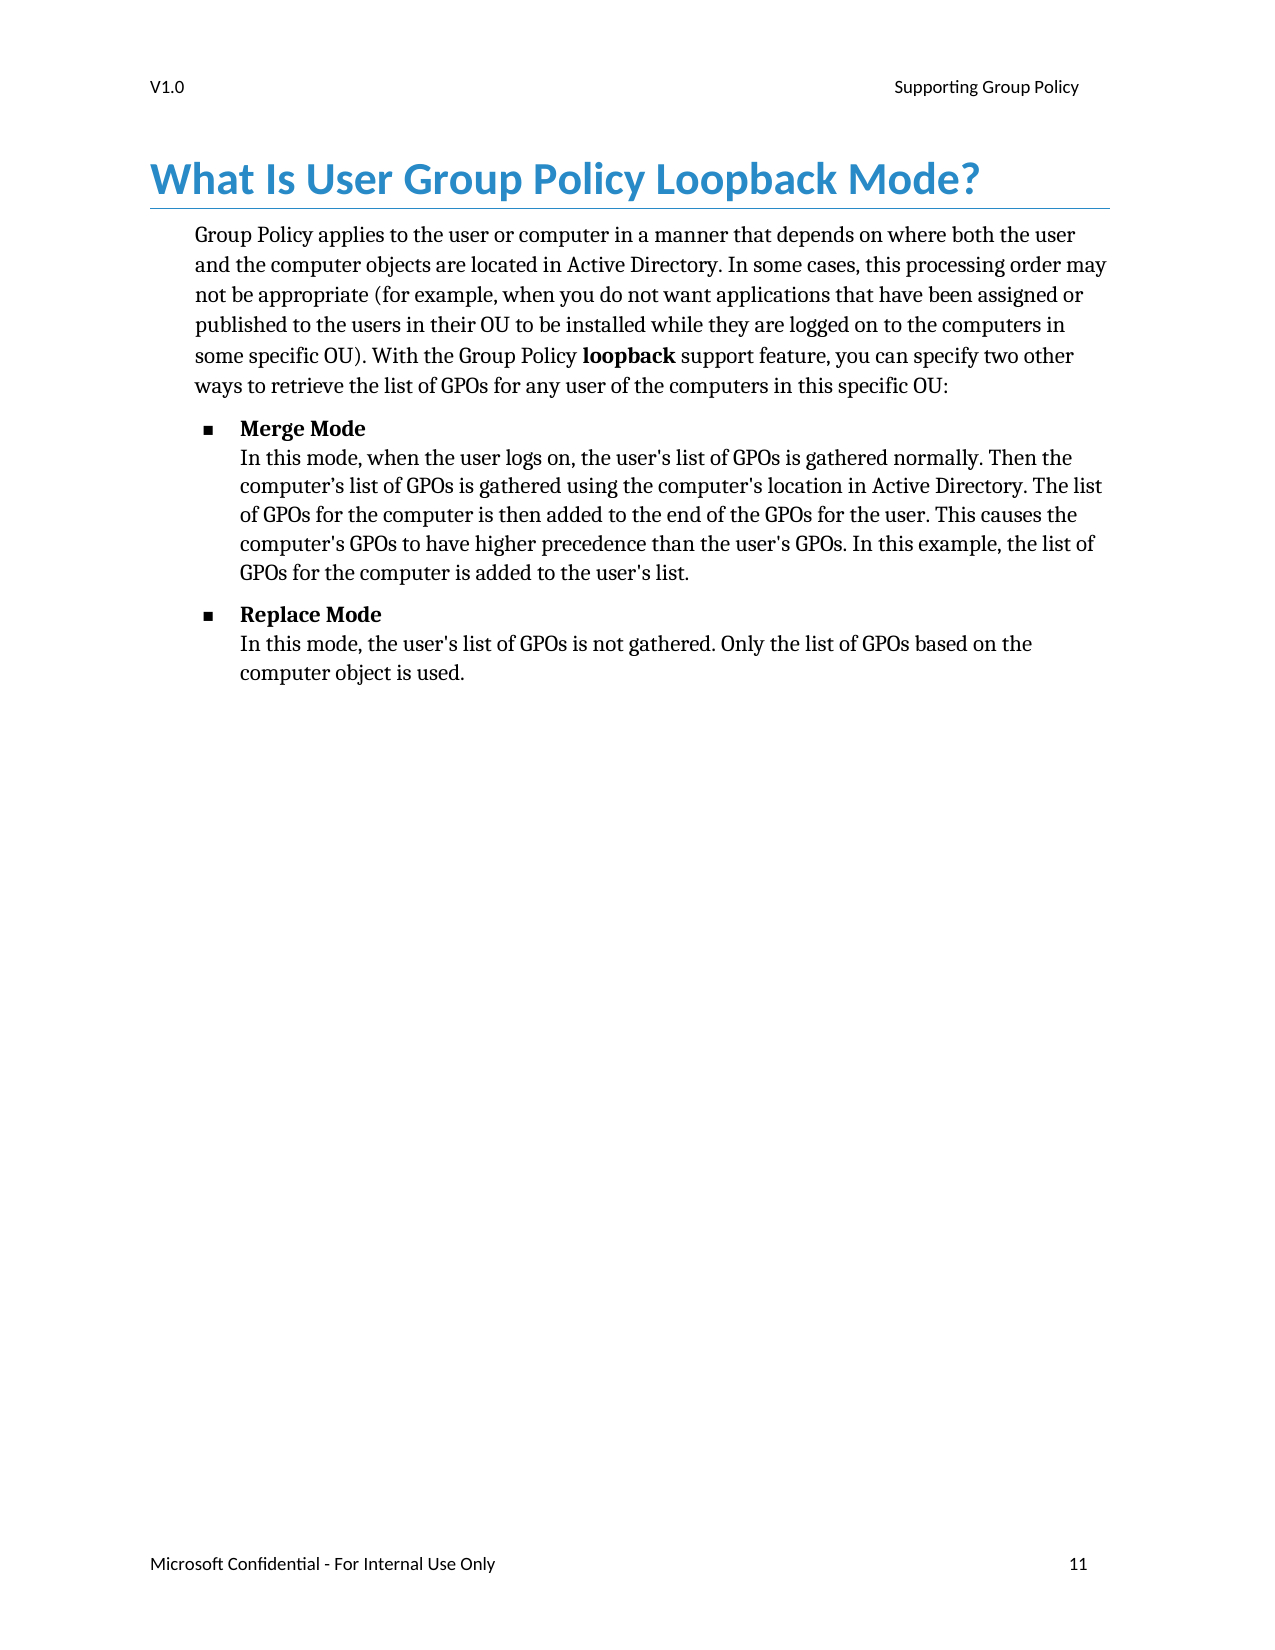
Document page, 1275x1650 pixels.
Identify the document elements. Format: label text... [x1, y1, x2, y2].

text Group Policy applies to the user or computer in a manner that depends on where both the user and the computer objects are located in Active Directory. In some cases, this processing order may not be appropriate (for example, when you do not want applications that have been assigned or published to the users in their OU to be installed while they are logged on to the computers in some specific OU). With the Group Policy loopback support feature, you can specify two other ways to retrieve the list of GPOs for any user of the computers in this specific OU: [195, 222, 1110, 399]
list Merge Mode In this mode, when the user logs on, the user's list of GPOs is gathered normally. Then the computer’s list of GPOs is gathered using the computer's location in Active Directory. The list of GPOs for the computer is then added to the end of the GPOs for the user. This causes the computer's GPOs to have higher precedence than the user's GPOs. In this example, the list of GPOs for the computer is added to the user's list. [202, 415, 1125, 586]
list Replace Mode In this mode, the user's list of GPOs is not gathered. Only the list of GPOs based on the computer object is used. [202, 602, 1125, 686]
subtitle What Is User Group Policy Loopback Mode? [150, 150, 1110, 208]
